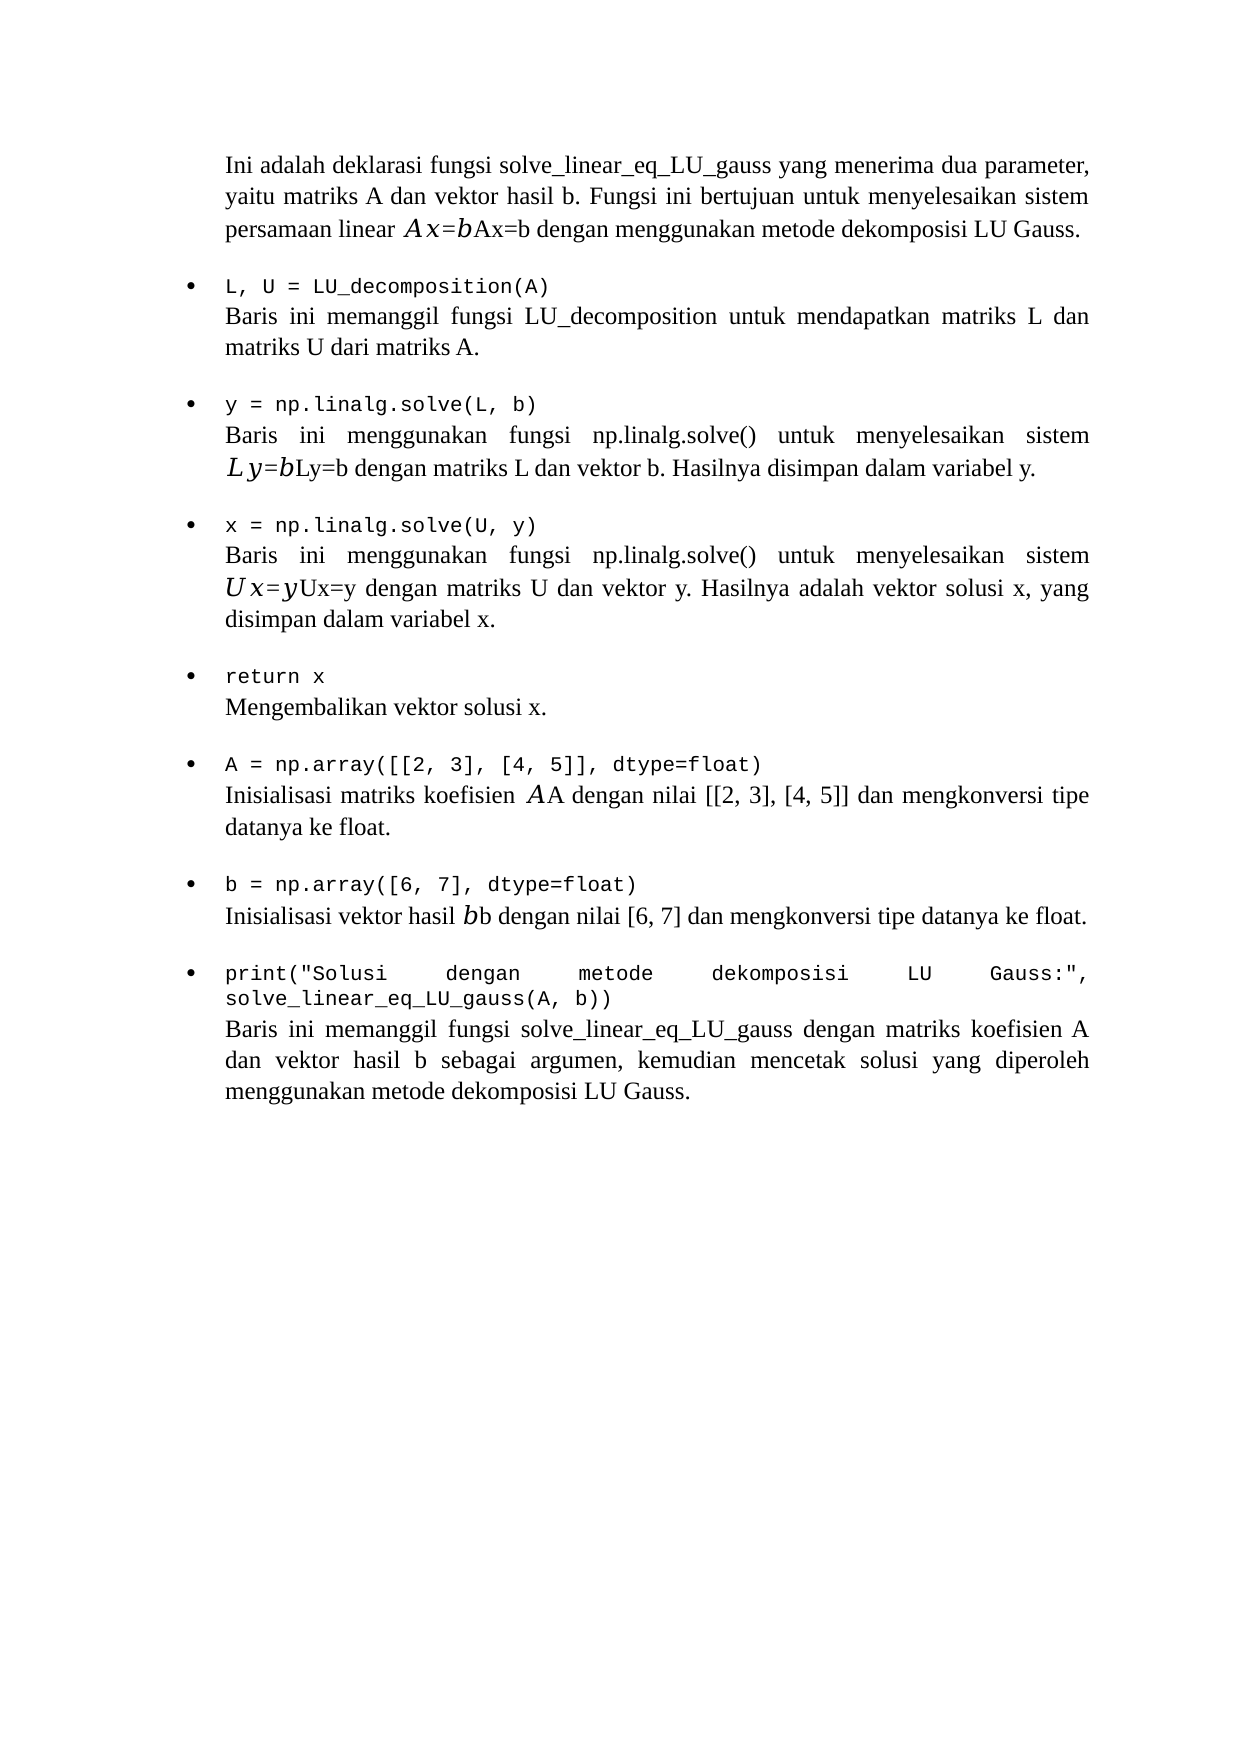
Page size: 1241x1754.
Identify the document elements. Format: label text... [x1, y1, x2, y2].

list Mengembalikan vektor solusi x. [225, 692, 1090, 720]
list y = np.linalg.solve(L, b) [187, 394, 1090, 418]
list Inisialisasi matriks koefisien 𝐴A dengan nilai [[2, 3], [4, 5]] dan mengkonversi tipe datanya ke float. [225, 779, 1090, 840]
list A = np.array([[2, 3], [4, 5]], dtype=float) [187, 754, 1090, 777]
list return x [187, 666, 1090, 690]
list L, U = LU_decomposition(A) [187, 276, 1090, 299]
list Baris ini memanggil fungsi solve_linear_eq_LU_gauss dengan matriks koefisien A dan vektor hasil b sebagai argumen, kemudian mencetak solusi yang diperoleh menggunakan metode dekomposisi LU Gauss. [225, 1014, 1090, 1105]
list Inisialisasi vektor hasil 𝑏b dengan nilai [6, 7] dan mengkonversi tipe datanya ke float. [225, 899, 1090, 929]
list Baris ini menggunakan fungsi np.linalg.solve() untuk menyelesaikan sistem 𝐿𝑦=𝑏Ly=b dengan matriks L dan vektor b. Hasilnya disimpan dalam variabel y. [225, 420, 1090, 481]
list Ini adalah deklarasi fungsi solve_linear_eq_LU_gauss yang menerima dua parameter, yaitu matriks A dan vektor hasil b. Fungsi ini bertujuan untuk menyelesaikan sistem persamaan linear 𝐴𝑥=𝑏Ax=b dengan menggunakan metode dekomposisi LU Gauss. [225, 150, 1090, 242]
list Baris ini memanggil fungsi LU_decomposition untuk mendapatkan matriks L dan matriks U dari matriks A. [225, 301, 1090, 361]
list b = np.array([6, 7], dtype=float) [187, 874, 1090, 897]
list x = np.linalg.solve(U, y) [187, 515, 1090, 538]
list print("Solusi dengan metode dekomposisi LU Gauss:", solve_linear_eq_LU_gauss(A, b)) [187, 963, 1090, 1012]
list Baris ini menggunakan fungsi np.linalg.solve() untuk menyelesaikan sistem 𝑈𝑥=𝑦Ux=y dengan matriks U dan vektor y. Hasilnya adalah vektor solusi x, yang disimpan dalam variabel x. [225, 540, 1090, 633]
